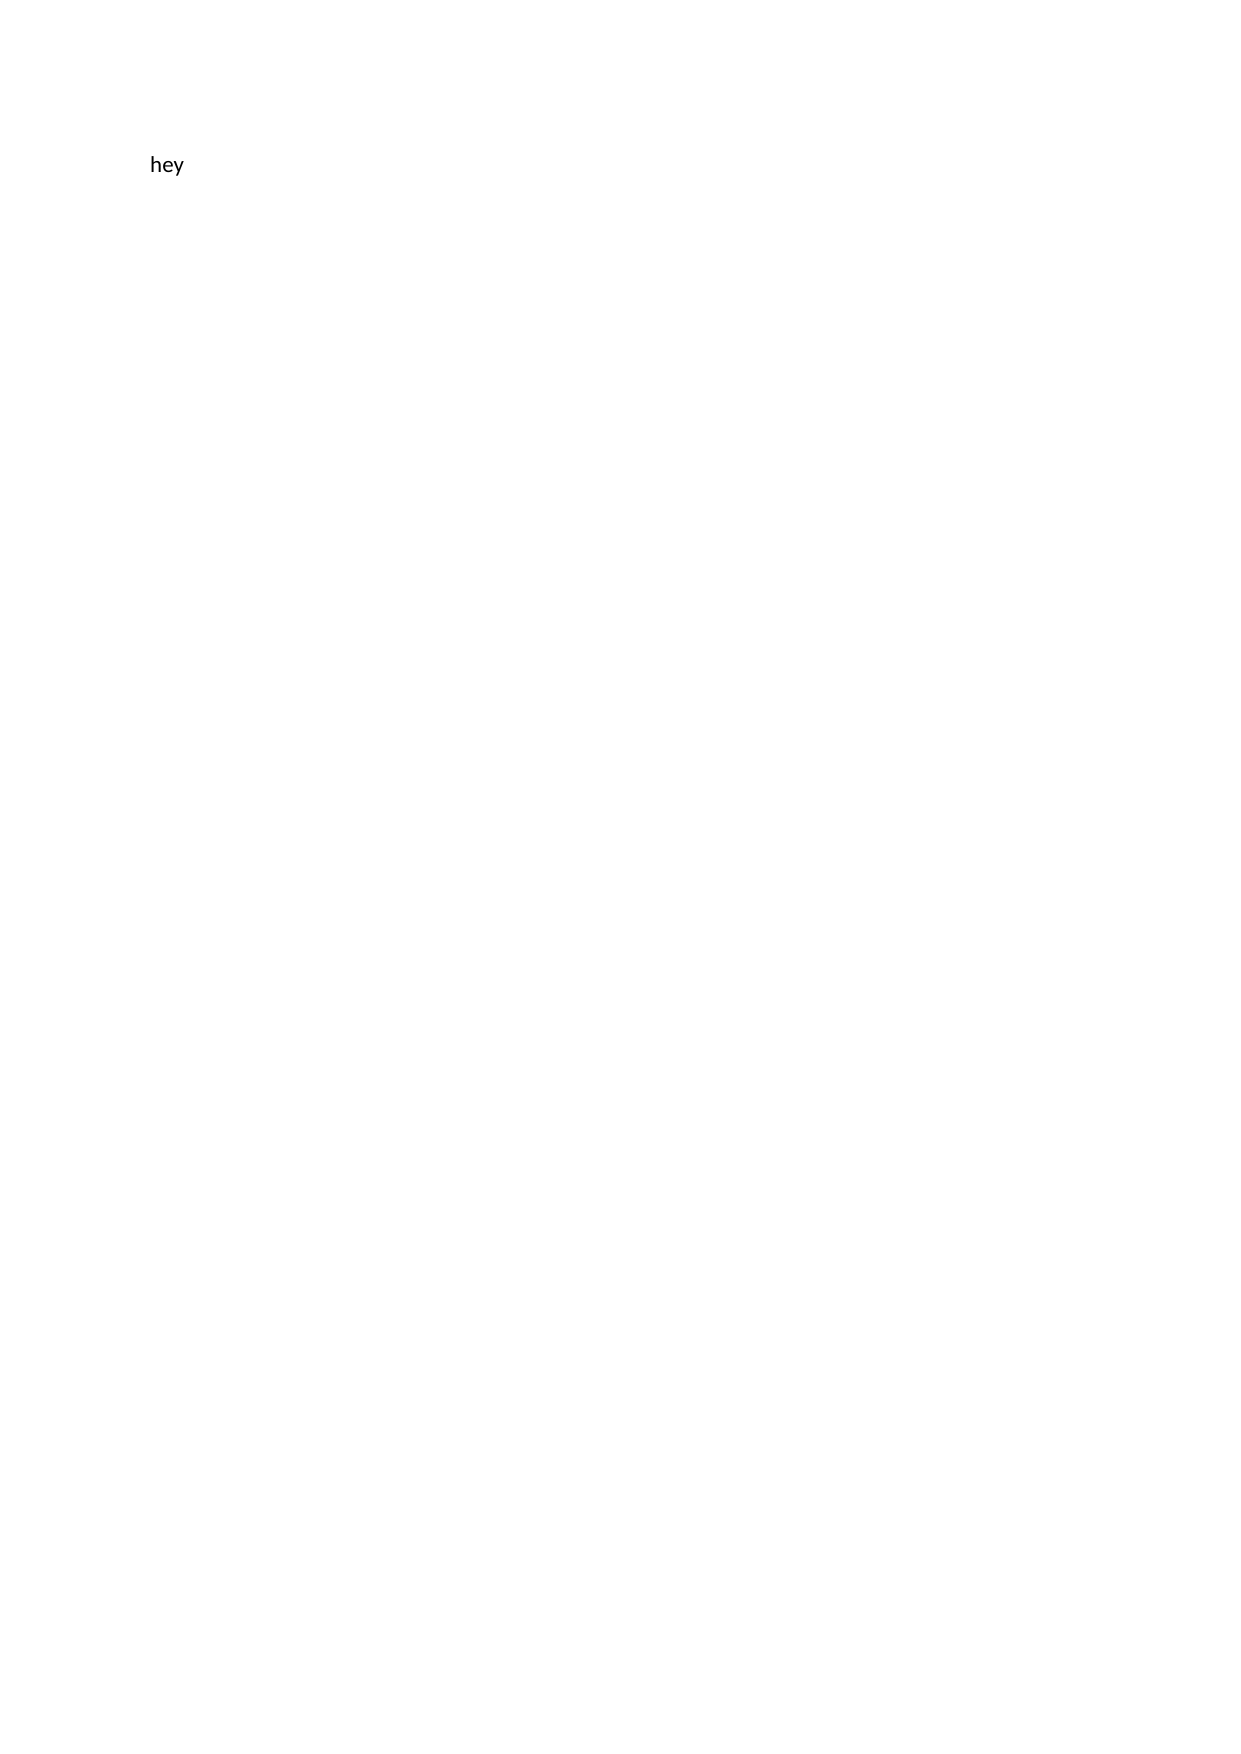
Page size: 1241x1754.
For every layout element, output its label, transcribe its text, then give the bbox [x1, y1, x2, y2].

text hey [150, 150, 1090, 178]
